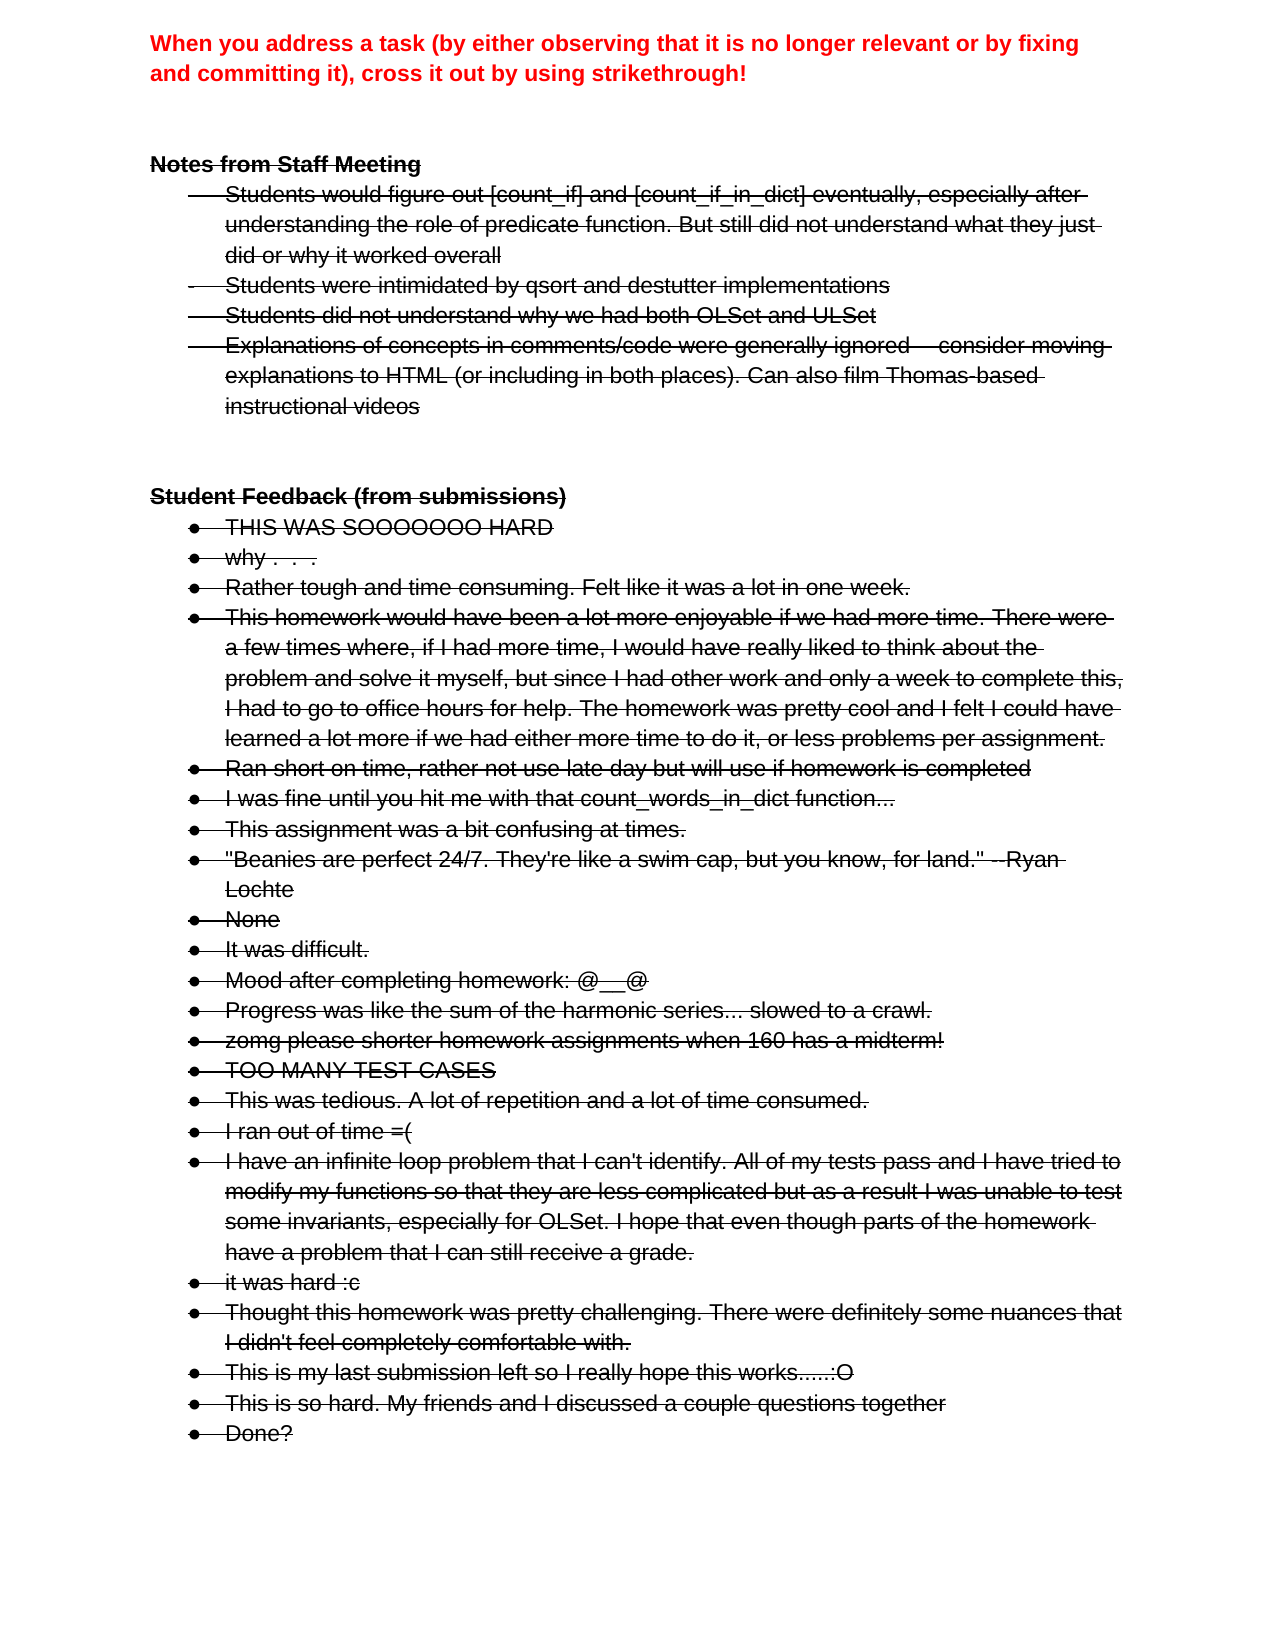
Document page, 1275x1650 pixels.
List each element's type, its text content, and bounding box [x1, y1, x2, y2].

list zomg please shorter homework assignments when 160 has a midterm! [187, 1027, 1125, 1053]
list Students would figure out [count_if] and [count_if_in_dict] eventually, especially after understanding the role of predicate function. But still did not understand what they just did or why it worked overall [187, 181, 1125, 268]
list THIS WAS SOOOOOOO HARD [187, 513, 1125, 540]
list Thought this homework was pretty challenging. There were definitely some nuances that I didn't feel completely comfortable with. [187, 1299, 1125, 1356]
list I ran out of time =( [187, 1118, 1125, 1144]
list Done? [187, 1420, 1125, 1446]
list "Beanies are perfect 24/7. They're like a swim cap, but you know, for land." --Ryan Lochte [187, 846, 1125, 902]
list Students were intimidated by qsort and destutter implementations [187, 272, 1125, 298]
list Mood after completing homework: @__@ [187, 967, 1125, 993]
list it was hard :c [187, 1269, 1125, 1295]
list Students did not understand why we had both OLSet and ULSet [187, 302, 1125, 328]
list Progress was like the sum of the harmonic series... slowed to a crawl. [187, 997, 1125, 1023]
list Rather tough and time consuming. Felt like it was a lot in one week. [187, 574, 1125, 600]
list This homework would have been a lot more enjoyable if we had more time. There were a few times where, if I had more time, I would have really liked to think about the problem and solve it myself, but since I had other work and only a week to complete this, I had to go to office hours for help. The homework was pretty cool and I felt I could have learned a lot more if we had either more time to do it, or less problems per assignment. [187, 604, 1125, 751]
list why . . . [187, 544, 1125, 570]
list None [187, 906, 1125, 933]
list Explanations of concepts in comments/code were generally ignored -- consider moving explanations to HTML (or including in both places). Can also film Thomas-based instructional videos [187, 332, 1125, 419]
list This was tedious. A lot of repetition and a lot of time consumed. [187, 1087, 1125, 1114]
text Notes from Staff Meeting [150, 151, 1125, 177]
list Ran short on time, rather not use late day but will use if homework is completed [187, 755, 1125, 782]
list This is my last submission left so I really hope this works.....:O [187, 1359, 1125, 1386]
list It was difficult. [187, 936, 1125, 963]
list I have an infinite loop problem that I can't identify. All of my tests pass and I have tried to modify my functions so that they are less complicated but as a result I was unable to test some invariants, especially for OLSet. I hope that even though parts of the homework have a problem that I can still receive a grade. [187, 1148, 1125, 1265]
text Student Feedback (from submissions) [150, 483, 1125, 510]
list This is so hard. My friends and I discussed a couple questions together [187, 1389, 1125, 1416]
list TOO MANY TEST CASES [187, 1057, 1125, 1084]
list I was fine until you hit me with that count_words_in_dict function... [187, 785, 1125, 812]
list This assignment was a bit confusing at times. [187, 816, 1125, 842]
